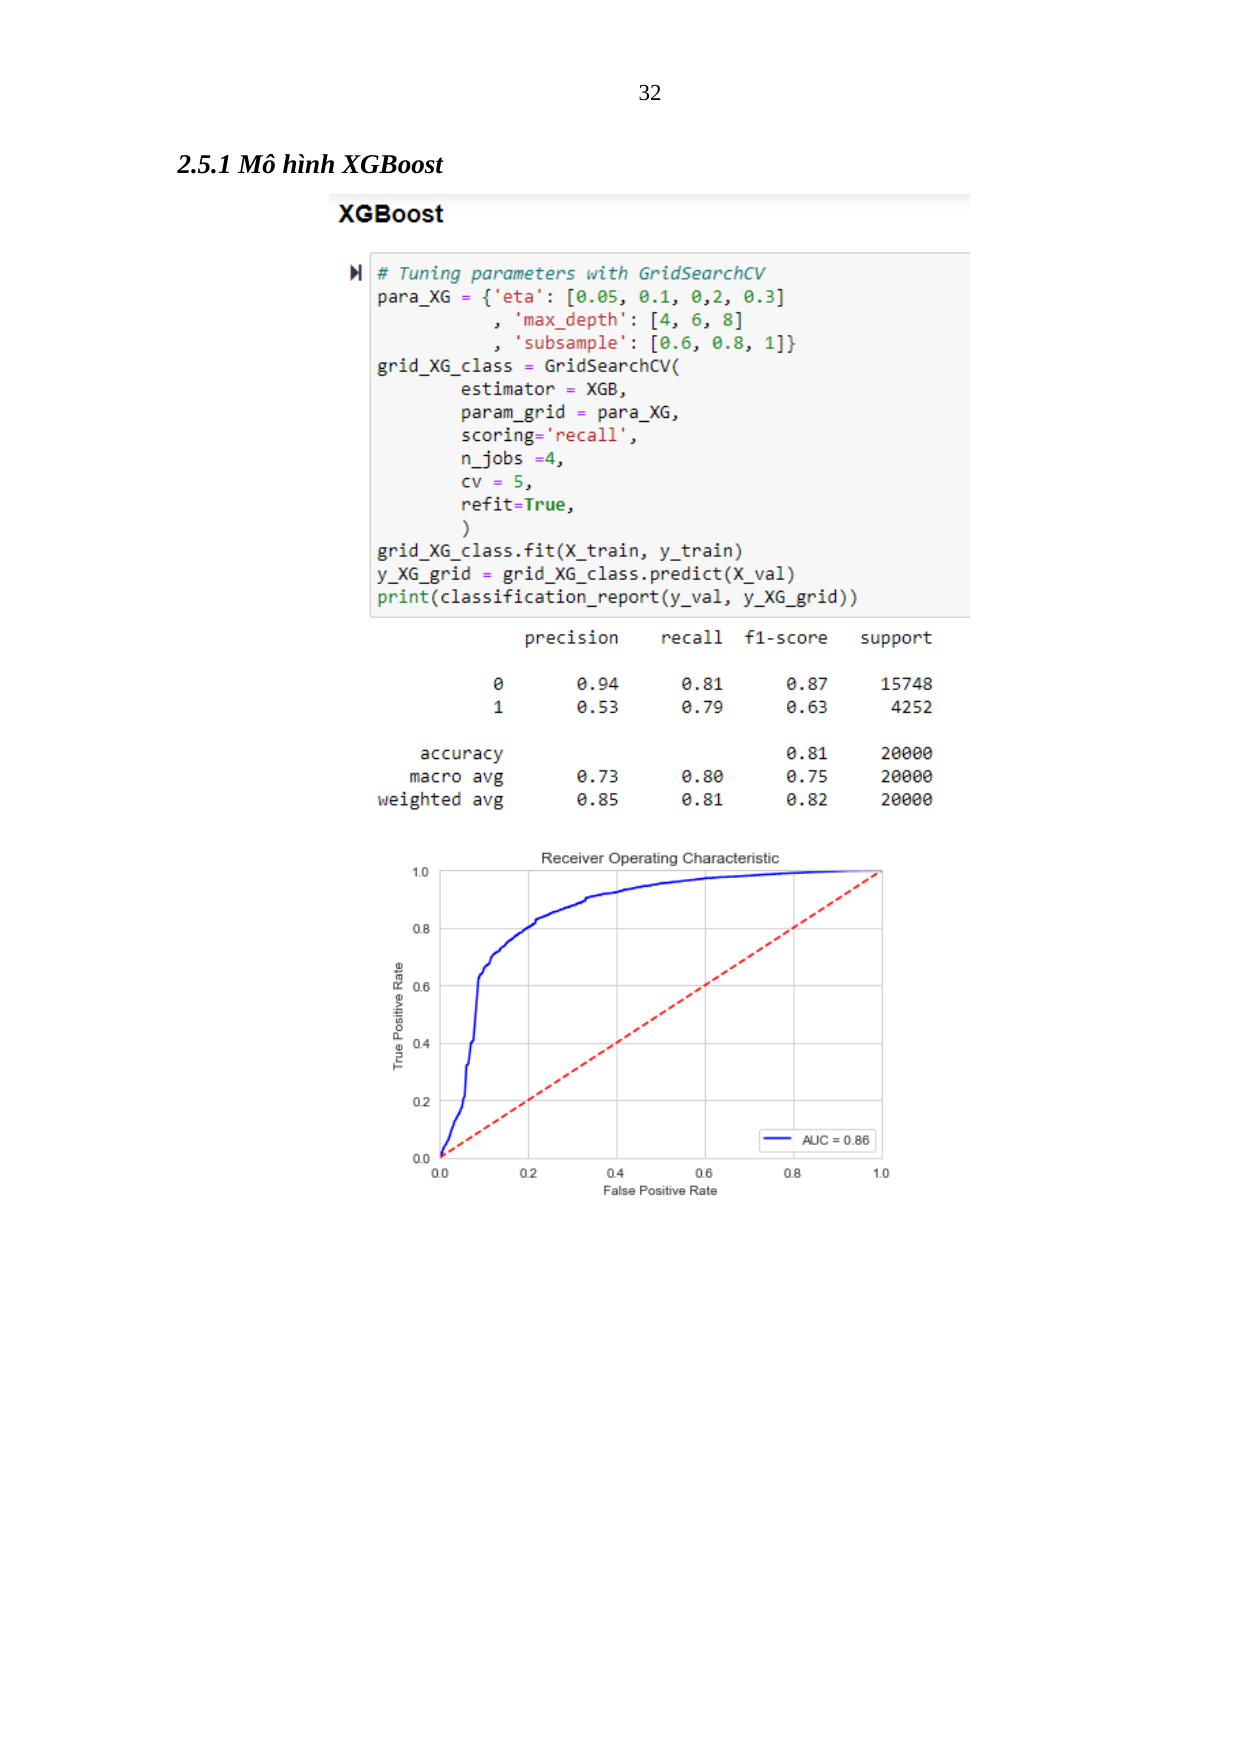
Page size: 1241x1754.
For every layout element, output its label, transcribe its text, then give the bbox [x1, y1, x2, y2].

subtitle Mô hình XGBoost [177, 148, 1122, 179]
picture [329, 194, 971, 826]
picture [363, 841, 936, 1207]
